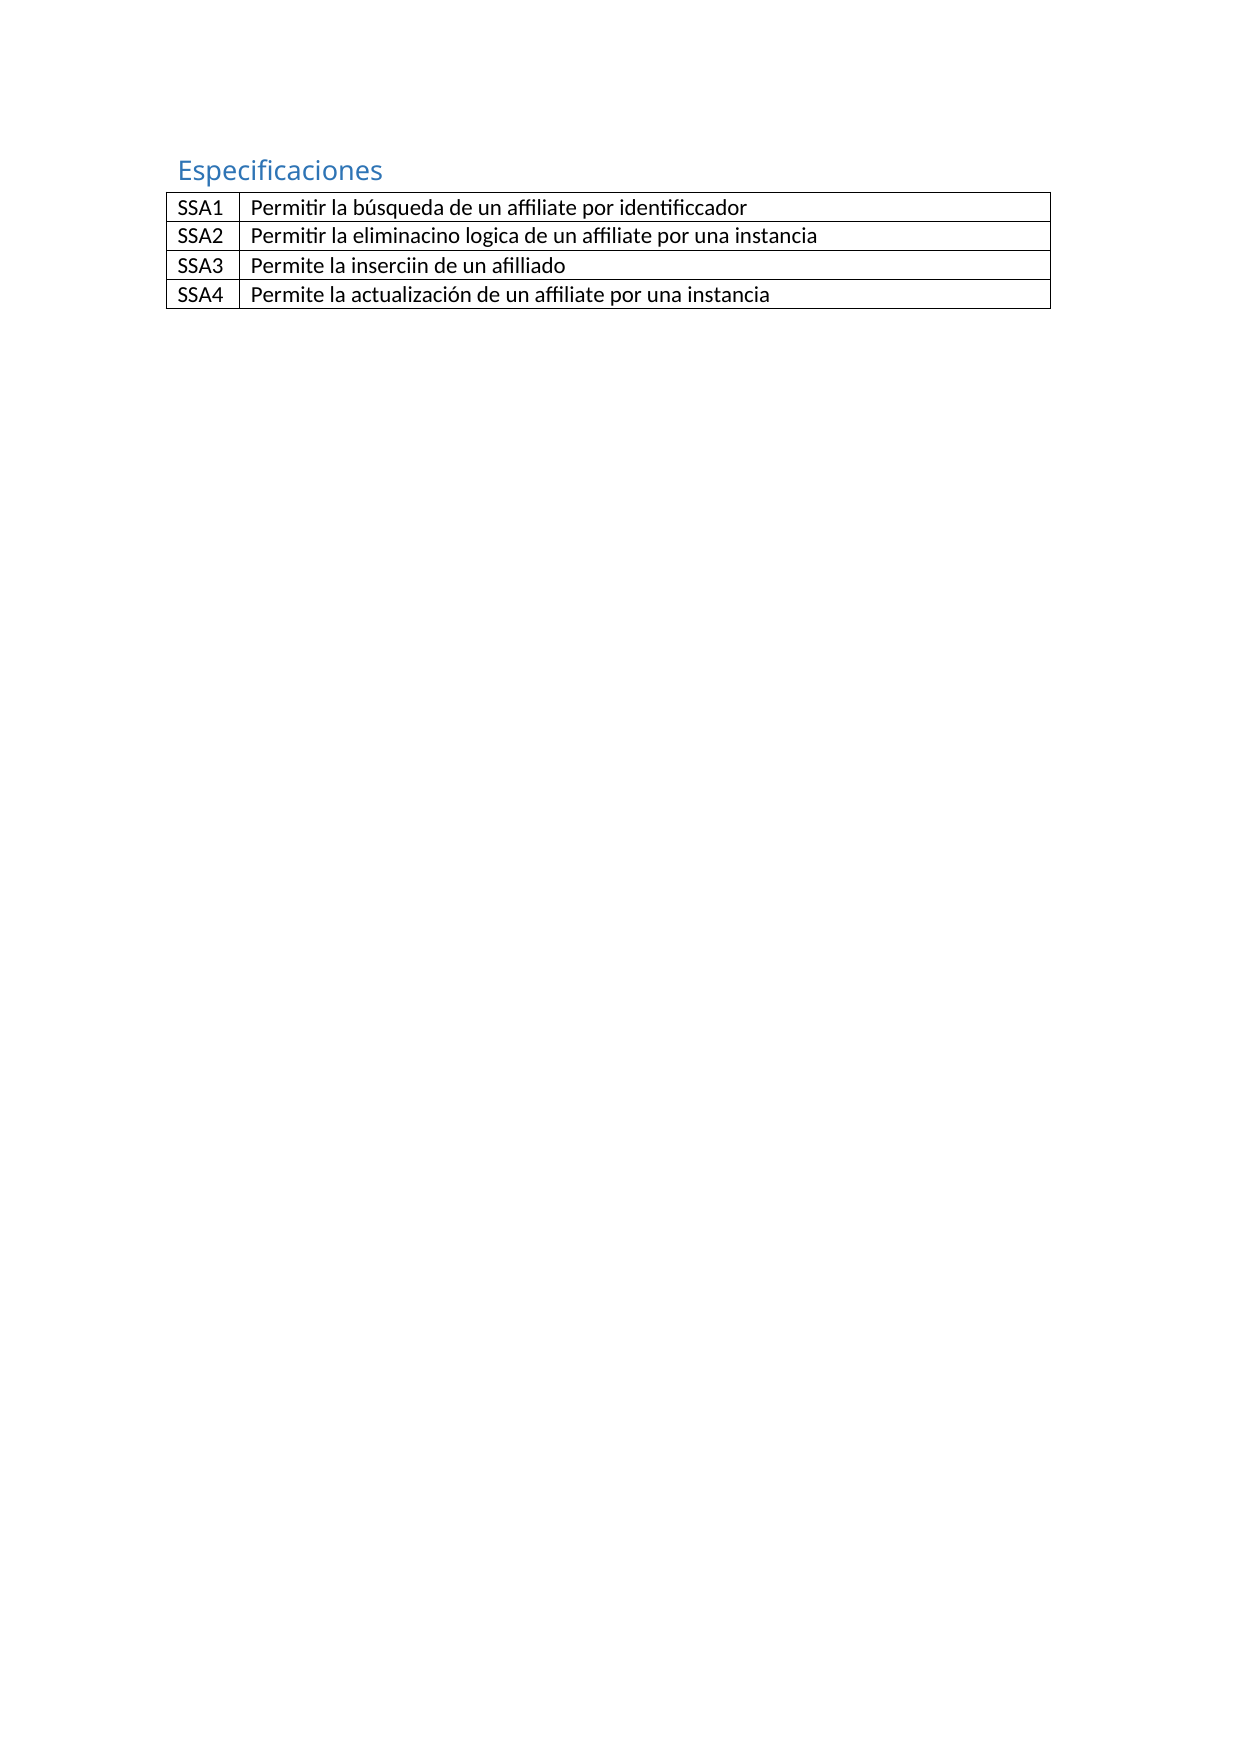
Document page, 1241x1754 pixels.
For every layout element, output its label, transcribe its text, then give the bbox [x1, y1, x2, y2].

table_cell Permite la actualización de un affiliate por una instancia [240, 280, 1050, 308]
table_cell Permite la inserciin de un afilliado [240, 251, 1050, 279]
table_cell SSA3 [167, 251, 239, 279]
table_header Permitir la búsqueda de un affiliate por identificcador [240, 193, 1050, 221]
table_header SSA1 [167, 193, 239, 221]
table_cell Permitir la eliminacino logica de un affiliate por una instancia [240, 222, 1050, 250]
table_cell SSA4 [167, 280, 239, 308]
subtitle Especificaciones [177, 152, 1063, 189]
table_cell SSA2 [167, 222, 239, 250]
